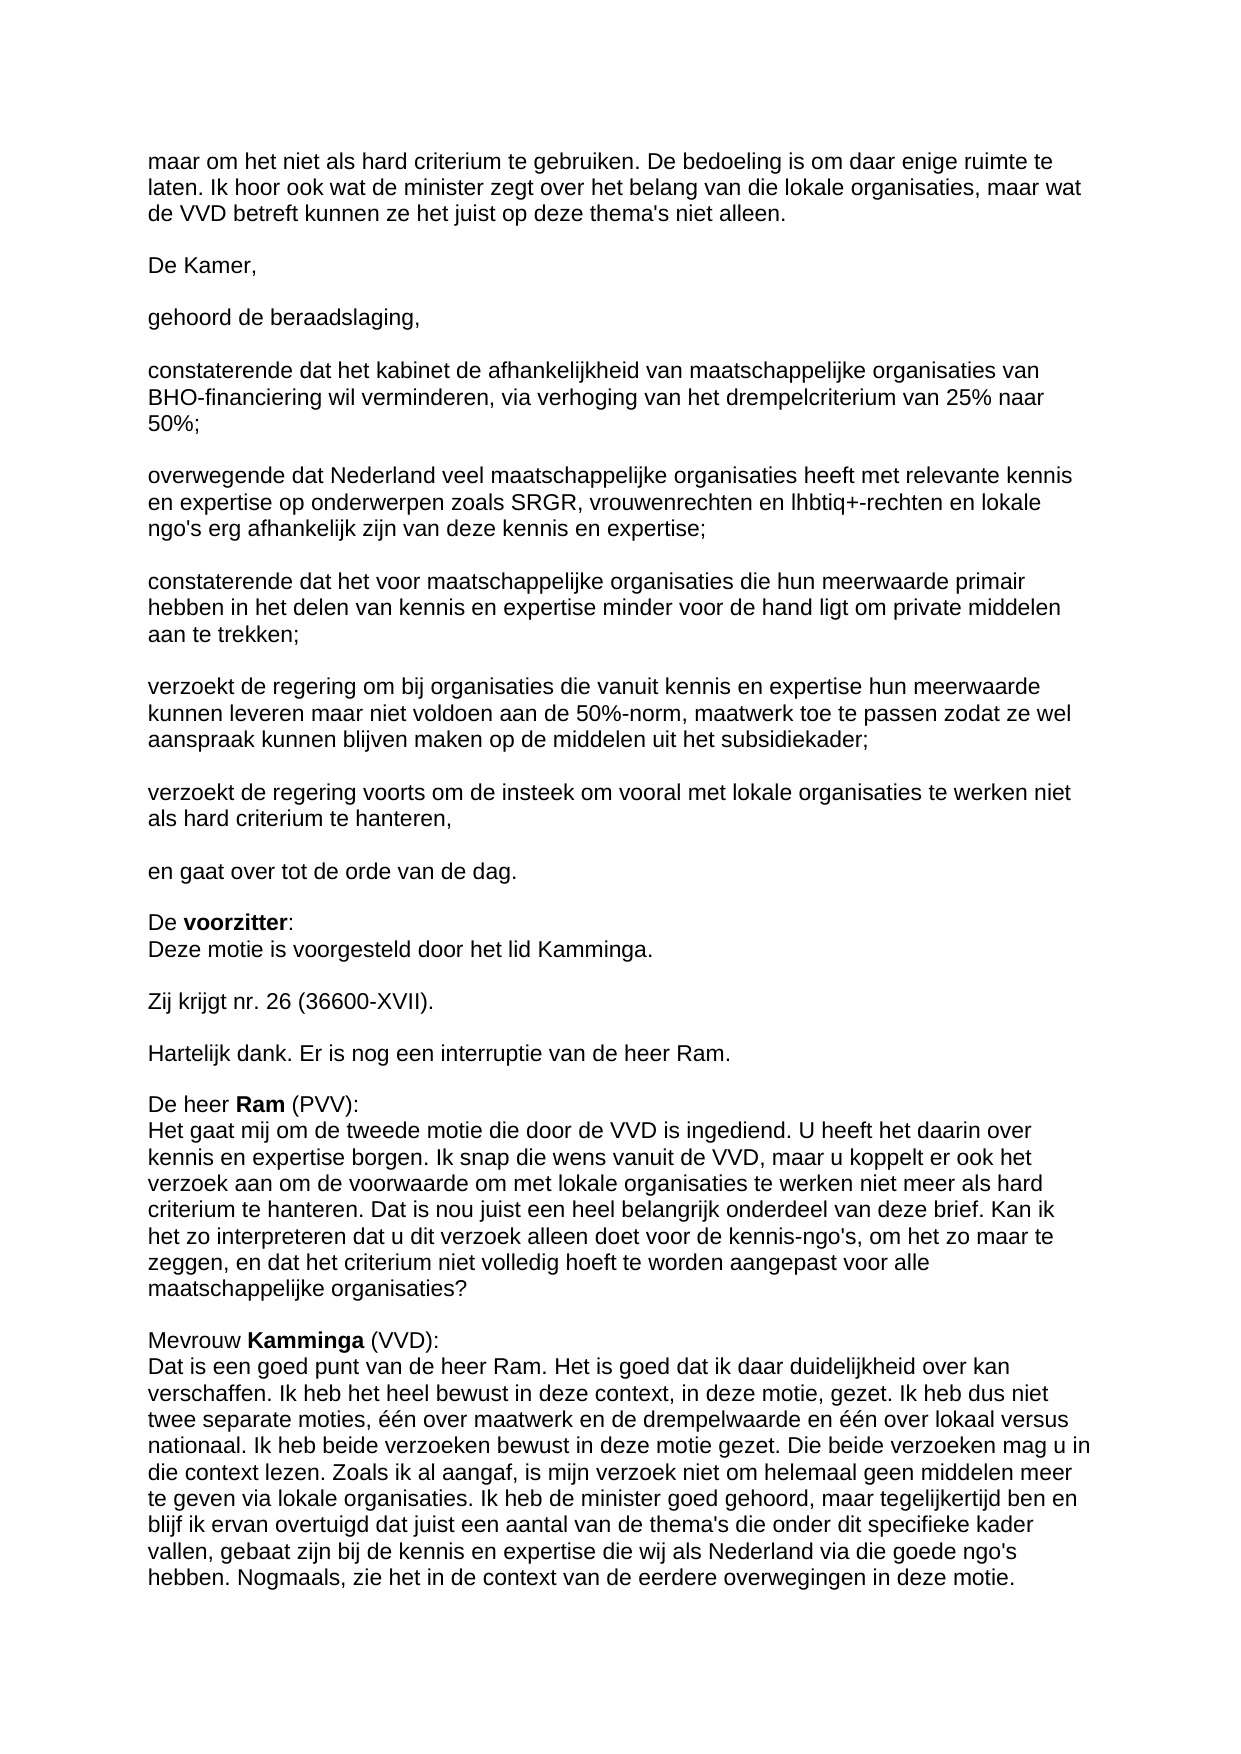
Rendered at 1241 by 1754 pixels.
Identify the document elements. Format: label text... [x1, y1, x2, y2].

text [148, 148, 1093, 227]
text De Kamer, gehoord de beraadslaging, constaterende dat het kabinet de afhankelijkheid van maatschappelijke organisaties van BHO-financiering wil verminderen, via verhoging van het drempelcriterium van 25% naar 50%; overwegende dat Nederland veel maatschappelijke organisaties heeft met relevante kennis en expertise op onderwerpen zoals SRGR, vrouwenrechten en lhbtiq+-rechten en lokale ngo's erg afhankelijk zijn van deze kennis en expertise; constaterende dat het voor maatschappelijke organisaties die hun meerwaarde primair hebben in het delen van kennis en expertise minder voor de hand ligt om private middelen aan te trekken; verzoekt de regering om bij organisaties die vanuit kennis en expertise hun meerwaarde kunnen leveren maar niet voldoen aan de 50%-norm, maatwerk toe te passen zodat ze wel aanspraak kunnen blijven maken op de middelen uit het subsidiekader; verzoekt de regering voorts om de insteek om vooral met lokale organisaties te werken niet als hard criterium te hanteren, en gaat over tot de orde van de dag. [148, 252, 1093, 884]
text De voorzitter: Deze motie is voorgesteld door het lid Kamminga. Zij krijgt nr. 26 (36600-XVII). [148, 909, 1093, 1014]
text De heer Ram (PVV): Het gaat mij om de tweede motie die door de VVD is ingediend. U heeft het daarin over kennis en expertise borgen. Ik snap die wens vanuit de VVD, maar u koppelt er ook het verzoek aan om de voorwaarde om met lokale organisaties te werken niet meer als hard criterium te hanteren. Dat is nou juist een heel belangrijk onderdeel van deze brief. Kan ik het zo interpreteren dat u dit verzoek alleen doet voor de kennis-ngo's, om het zo maar te zeggen, en dat het criterium niet volledig hoeft te worden aangepast voor alle maatschappelijke organisaties? [148, 1091, 1093, 1302]
text Mevrouw Kamminga (VVD): Dat is een goed punt van de heer Ram. Het is goed dat ik daar duidelijkheid over kan verschaffen. Ik heb het heel bewust in deze context, in deze motie, gezet. Ik heb dus niet twee separate moties, één over maatwerk en de drempelwaarde en één over lokaal versus nationaal. Ik heb beide verzoeken bewust in deze motie gezet. Die beide verzoeken mag u in die context lezen. Zoals ik al aangaf, is mijn verzoek niet om helemaal geen middelen meer te geven via lokale organisaties. Ik heb de minister goed gehoord, maar tegelijkertijd ben en blijf ik ervan overtuigd dat juist een aantal van de thema's die onder dit specifieke kader vallen, gebaat zijn bij de kennis en expertise die wij als Nederland via die goede ngo's hebben. Nogmaals, zie het in de context van de eerdere overwegingen in deze motie. [148, 1327, 1093, 1590]
text Hartelijk dank. Er is nog een interruptie van de heer Ram. [148, 1039, 1093, 1066]
